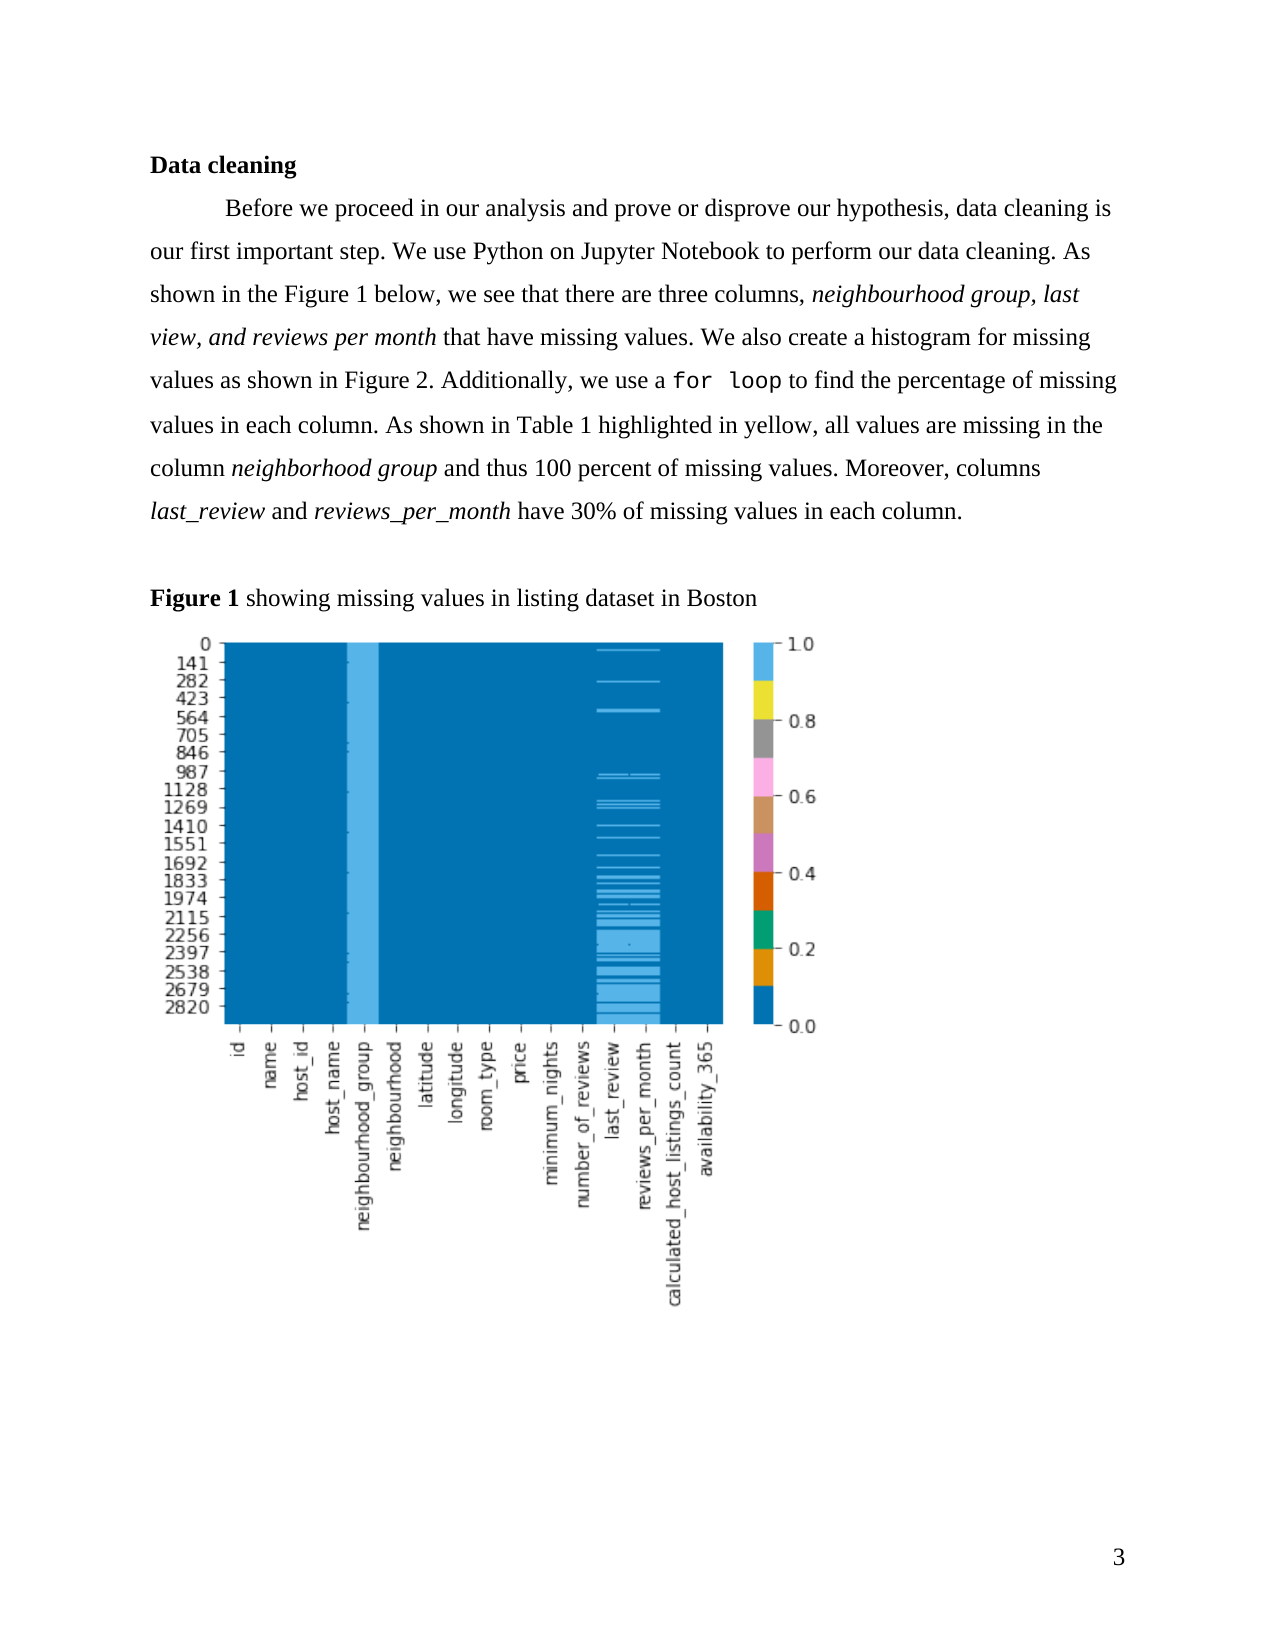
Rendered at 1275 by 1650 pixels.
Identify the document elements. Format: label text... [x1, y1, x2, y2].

text Before we proceed in our analysis and prove or disprove our hypothesis, data cleaning is our first important step. We use Python on Jupyter Notebook to perform our data cleaning. As shown in the Figure 1 below, we see that there are three columns, neighbourhood group, last view, and reviews per month that have missing values. We also create a histogram for missing values as shown in Figure 2. Additionally, we use a for loop to find the percentage of missing values in each column. As shown in Table 1 highlighted in yellow, all values are missing in the column neighborhood group and thus 100 percent of missing values. Moreover, columns last_review and reviews_per_month have 30% of missing values in each column. [150, 193, 1125, 525]
text Data cleaning [150, 150, 1125, 179]
text Figure 1 showing missing values in listing dataset in Boston [150, 583, 1125, 611]
picture [150, 625, 830, 1316]
